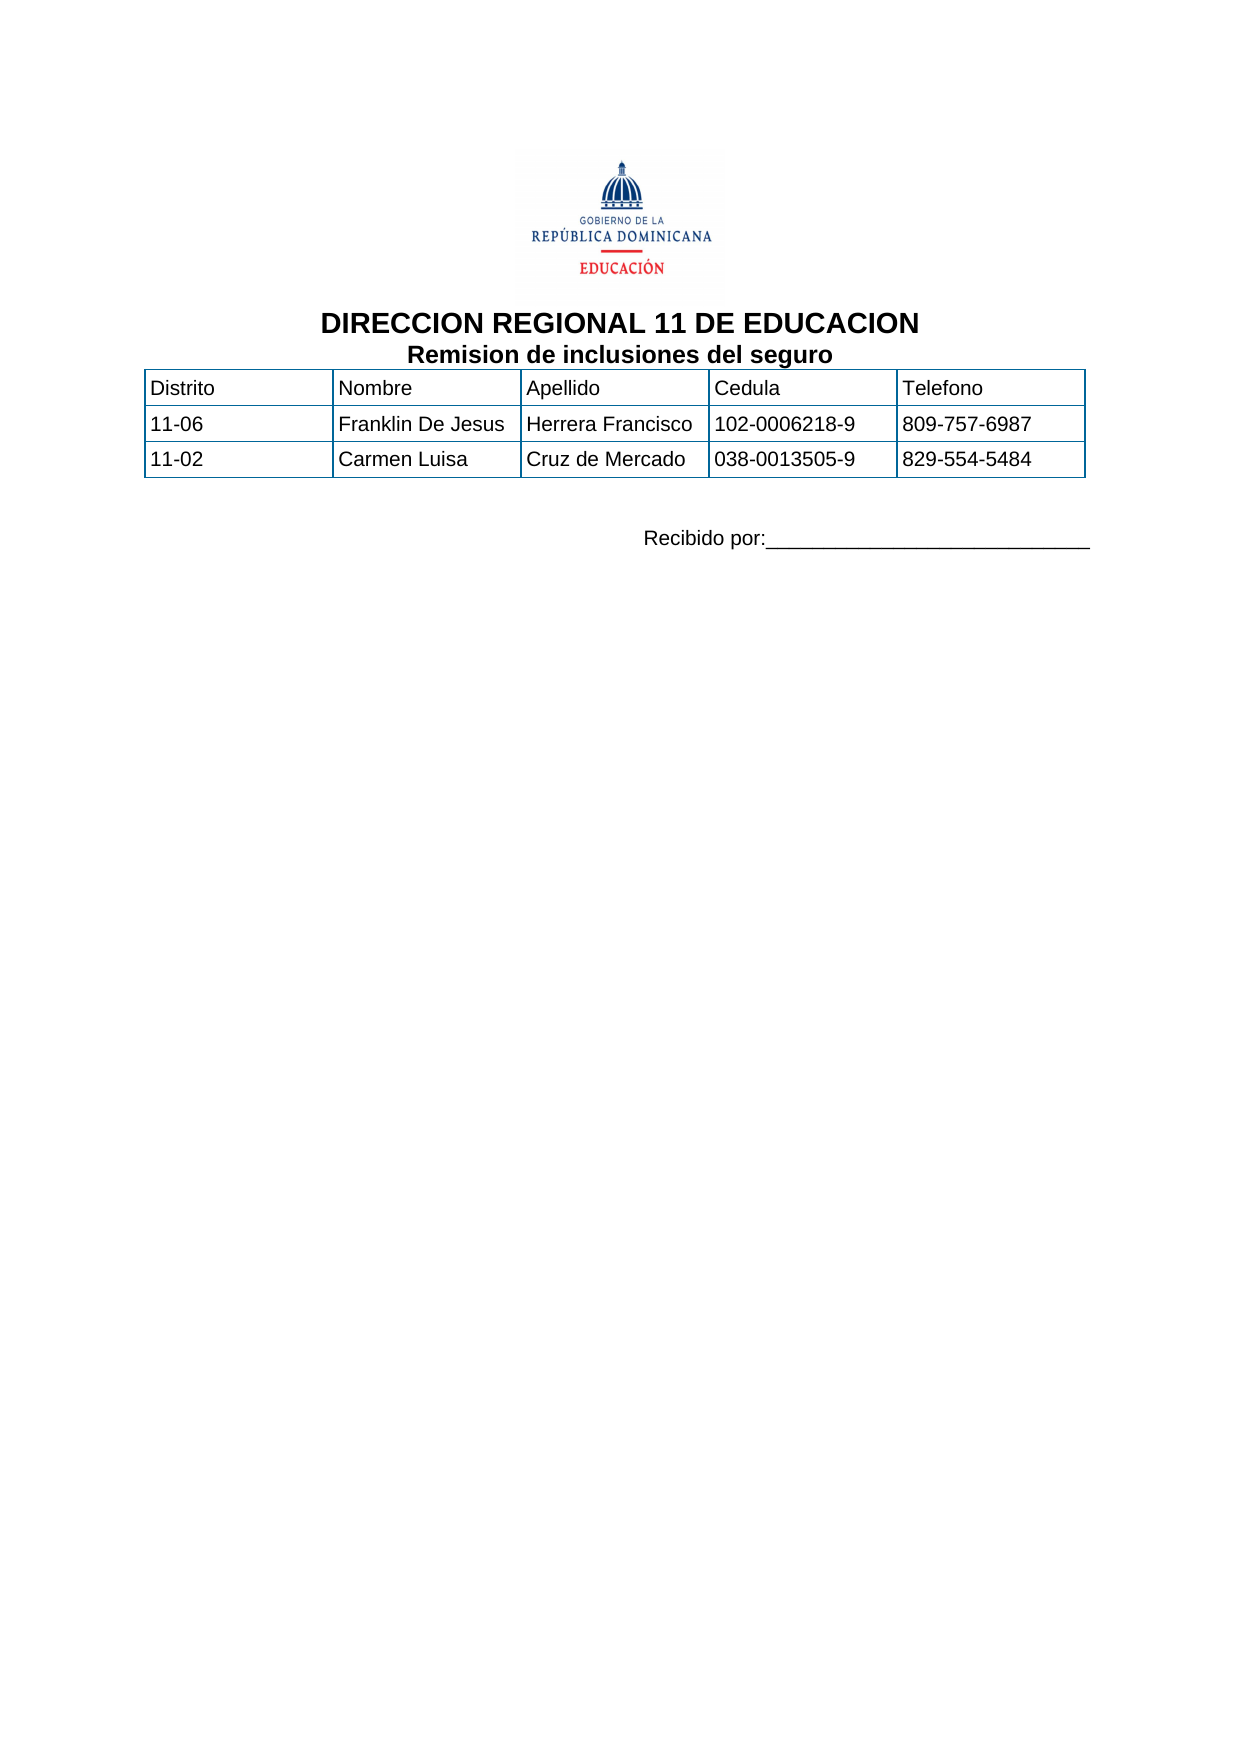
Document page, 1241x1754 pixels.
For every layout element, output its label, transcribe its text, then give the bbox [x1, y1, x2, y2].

table_header Apellido [522, 370, 708, 404]
table_header Cedula [710, 370, 896, 404]
table_cell Cruz de Mercado [522, 442, 708, 476]
table_header Nombre [334, 370, 520, 404]
table_cell 102-0006218-9 [710, 406, 896, 441]
table_cell Carmen Luisa [334, 442, 520, 476]
table_header Distrito [146, 370, 332, 404]
picture [515, 149, 725, 307]
text Remision de inclusiones del seguro [150, 340, 1090, 369]
table_cell Herrera Francisco [522, 406, 708, 441]
table_cell 11-06 [146, 406, 332, 441]
table_header Telefono [898, 370, 1084, 404]
table_cell 11-02 [146, 442, 332, 476]
table_cell 038-0013505-9 [710, 442, 896, 476]
table_cell Franklin De Jesus [334, 406, 520, 441]
text Recibido por:____________________________ [150, 526, 1090, 550]
table_cell 829-554-5484 [898, 442, 1084, 476]
text DIRECCION REGIONAL 11 DE EDUCACION [150, 306, 1090, 340]
table_cell 809-757-6987 [898, 406, 1084, 441]
